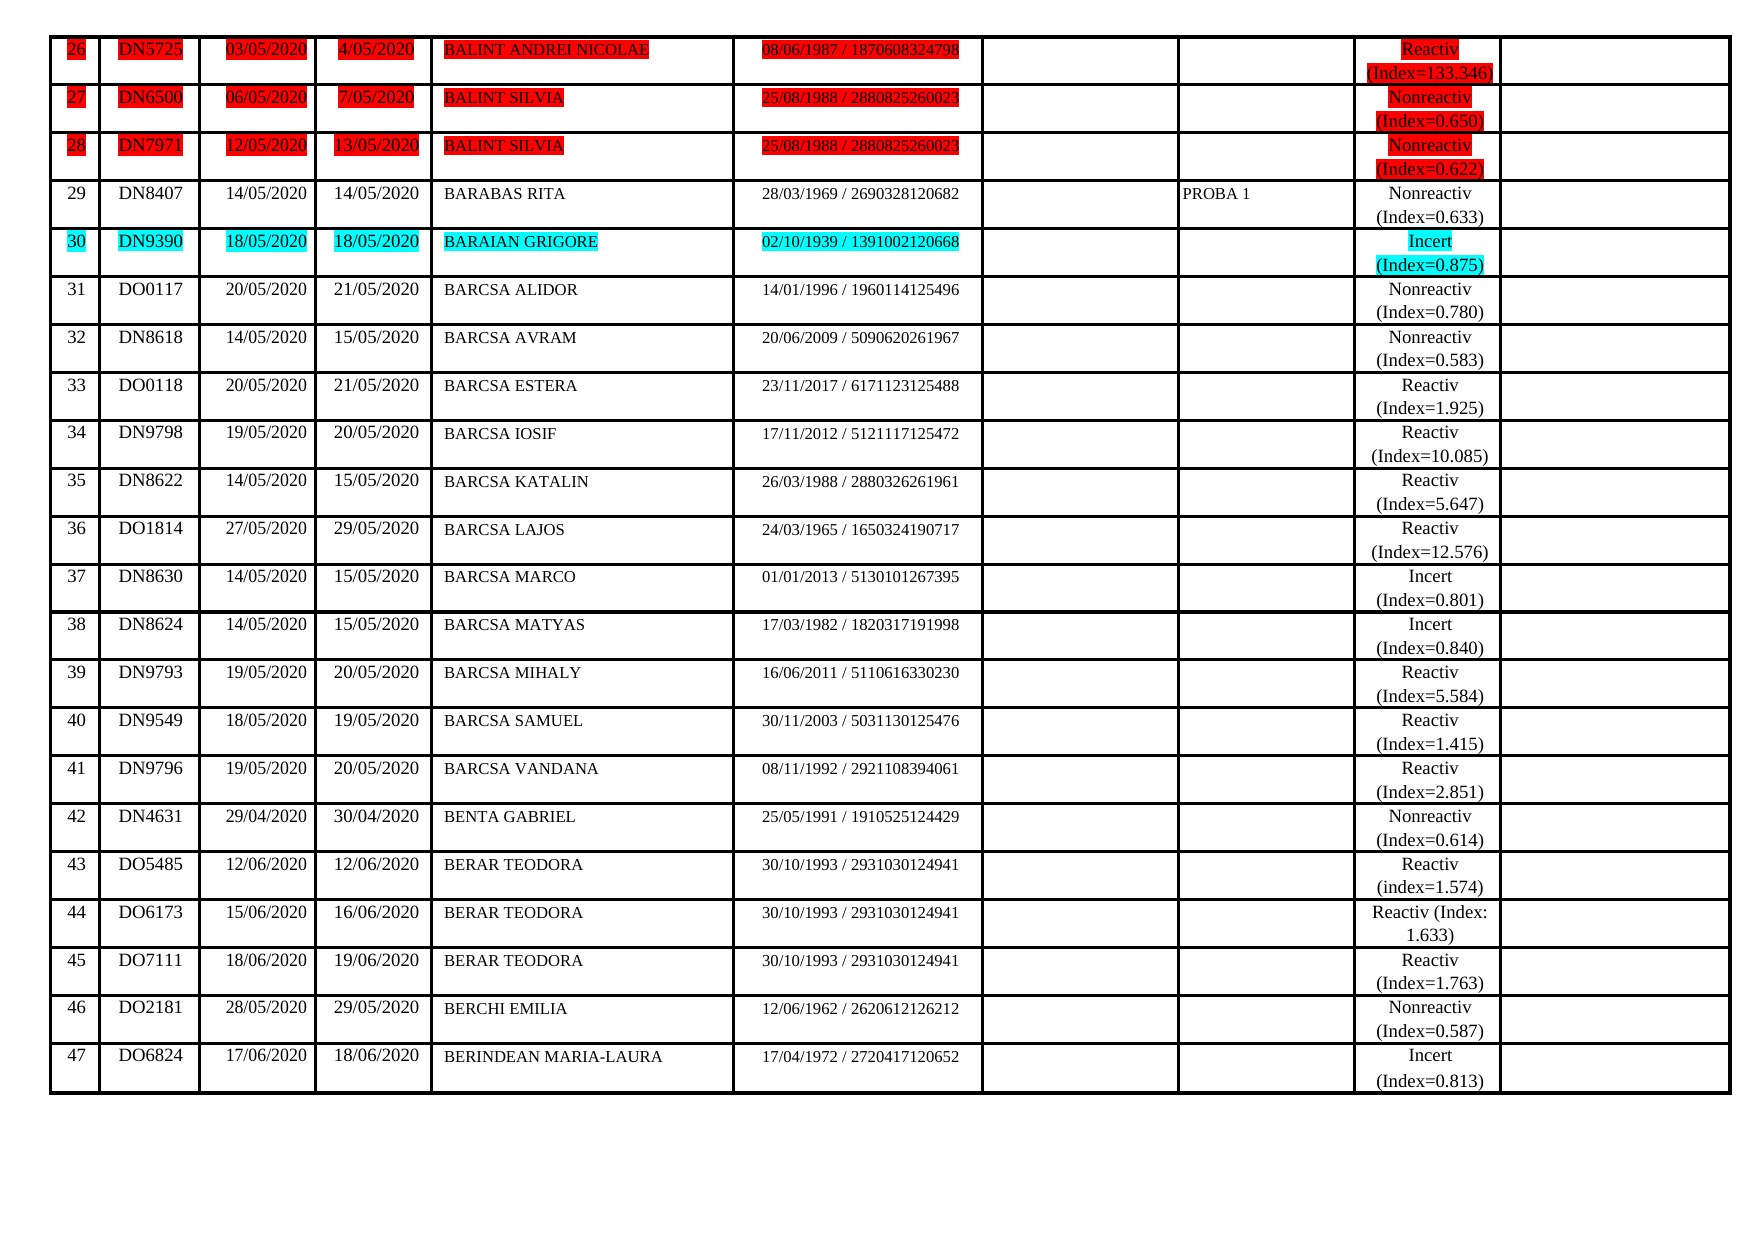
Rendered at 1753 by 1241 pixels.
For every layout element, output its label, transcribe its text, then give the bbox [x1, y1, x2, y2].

table_cell [1180, 134, 1353, 179]
table_cell 21/05/2020 [317, 374, 430, 419]
table_cell [1180, 278, 1353, 323]
table_cell [1502, 326, 1728, 371]
table_cell [984, 614, 1177, 658]
table_cell [984, 278, 1177, 323]
table_cell 02/10/1939 / 1391002120668 [735, 230, 981, 275]
table_cell DO7111 [101, 949, 198, 994]
table_cell 30/10/1993 / 2931030124941 [735, 901, 981, 946]
table_cell Nonreactiv (Index=0.650) [1356, 86, 1499, 131]
table_cell BALINT SILVIA [433, 86, 732, 131]
table_cell Reactiv (index=1.574) [1356, 853, 1499, 898]
table_cell 47 [52, 1045, 98, 1091]
table_cell 35 [52, 470, 98, 514]
table_cell [984, 853, 1177, 898]
table_cell 06/05/2020 [201, 86, 314, 131]
table_cell 18/05/2020 [317, 230, 430, 275]
table_cell DN9798 [101, 422, 198, 467]
table_cell 17/06/2020 [201, 1045, 314, 1091]
table_cell [984, 709, 1177, 754]
table_cell [1180, 709, 1353, 754]
table_cell Nonreactiv (Index=0.587) [1356, 997, 1499, 1042]
table_cell BARCSA MATYAS [433, 614, 732, 658]
table_cell [1502, 709, 1728, 754]
table_cell [1502, 901, 1728, 946]
table_cell DN9390 [101, 230, 198, 275]
table_cell 14/05/2020 [317, 182, 430, 227]
table_header [1502, 39, 1728, 83]
table_cell 15/05/2020 [317, 614, 430, 658]
table_cell 18/06/2020 [201, 949, 314, 994]
table_cell [1502, 853, 1728, 898]
table_cell DN7971 [101, 134, 198, 179]
table_cell 44 [52, 901, 98, 946]
table_cell [1180, 997, 1353, 1042]
table_cell 7/05/2020 [317, 86, 430, 131]
table_cell 14/01/1996 / 1960114125496 [735, 278, 981, 323]
table_cell 32 [52, 326, 98, 371]
table_cell 19/06/2020 [317, 949, 430, 994]
table_cell BARCSA VANDANA [433, 757, 732, 802]
table_cell [984, 949, 1177, 994]
table_cell 17/11/2012 / 5121117125472 [735, 422, 981, 467]
table_cell BERAR TEODORA [433, 853, 732, 898]
table_cell BARCSA IOSIF [433, 422, 732, 467]
table_cell DN8630 [101, 566, 198, 610]
table_cell 41 [52, 757, 98, 802]
table_cell Reactiv (Index=12.576) [1356, 518, 1499, 562]
table_cell DO6824 [101, 1045, 198, 1091]
table_cell 30/04/2020 [317, 805, 430, 850]
table_cell [1180, 470, 1353, 514]
table_header 08/06/1987 / 1870608324798 [735, 39, 981, 83]
table_cell DN8618 [101, 326, 198, 371]
table_cell [1502, 805, 1728, 850]
table_cell BERCHI EMILIA [433, 997, 732, 1042]
table_cell 31 [52, 278, 98, 323]
table_cell [984, 997, 1177, 1042]
table_cell BARCSA SAMUEL [433, 709, 732, 754]
table_cell 30 [52, 230, 98, 275]
table_cell [1180, 566, 1353, 610]
table_cell 08/11/1992 / 2921108394061 [735, 757, 981, 802]
table_header [984, 39, 1177, 83]
table_cell 25/05/1991 / 1910525124429 [735, 805, 981, 850]
table_cell BARABAS RITA [433, 182, 732, 227]
table_cell 45 [52, 949, 98, 994]
table_cell BERAR TEODORA [433, 901, 732, 946]
table_header 26 [52, 39, 98, 83]
table_cell Incert (Index=0.801) [1356, 566, 1499, 610]
table_cell 25/08/1988 / 2880825260023 [735, 134, 981, 179]
table_cell [984, 1045, 1177, 1091]
table_cell BARAIAN GRIGORE [433, 230, 732, 275]
table_cell [1502, 614, 1728, 658]
table_cell [984, 757, 1177, 802]
table_cell 30/11/2003 / 5031130125476 [735, 709, 981, 754]
table_cell Incert (Index=0.840) [1356, 614, 1499, 658]
table_cell BARCSA KATALIN [433, 470, 732, 514]
table_cell [984, 422, 1177, 467]
table_cell [1502, 566, 1728, 610]
table_cell DN9549 [101, 709, 198, 754]
table_cell 25/08/1988 / 2880825260023 [735, 86, 981, 131]
table_cell Incert (Index=0.875) [1356, 230, 1499, 275]
table_cell [1180, 518, 1353, 562]
table_cell [1180, 949, 1353, 994]
table_cell [1502, 182, 1728, 227]
table_cell [984, 230, 1177, 275]
table_cell 30/10/1993 / 2931030124941 [735, 949, 981, 994]
table_cell [1180, 901, 1353, 946]
table_cell DN6500 [101, 86, 198, 131]
table_cell DN8407 [101, 182, 198, 227]
table_cell 19/05/2020 [317, 709, 430, 754]
table_cell 43 [52, 853, 98, 898]
table_cell [1180, 757, 1353, 802]
table_header Reactiv (Index=133.346) [1356, 39, 1499, 83]
table_cell Reactiv (Index=1.415) [1356, 709, 1499, 754]
table_cell [1180, 230, 1353, 275]
table_cell 28/03/1969 / 2690328120682 [735, 182, 981, 227]
table_cell Reactiv (Index=1.763) [1356, 949, 1499, 994]
table_cell 18/05/2020 [201, 709, 314, 754]
table_cell BARCSA ESTERA [433, 374, 732, 419]
table_cell PROBA 1 [1180, 182, 1353, 227]
table_cell DN4631 [101, 805, 198, 850]
table_cell 29 [52, 182, 98, 227]
table_cell [1502, 374, 1728, 419]
table_cell [984, 374, 1177, 419]
table_cell [1502, 949, 1728, 994]
table_cell 14/05/2020 [201, 614, 314, 658]
table_cell [1180, 1045, 1353, 1091]
table_cell 27 [52, 86, 98, 131]
table_cell BARCSA LAJOS [433, 518, 732, 562]
table_cell 37 [52, 566, 98, 610]
table_cell [1502, 757, 1728, 802]
table_cell Nonreactiv (Index=0.633) [1356, 182, 1499, 227]
table_cell 17/04/1972 / 2720417120652 [735, 1045, 981, 1091]
table_cell DN9793 [101, 661, 198, 706]
table_cell 20/05/2020 [317, 422, 430, 467]
table_cell [984, 470, 1177, 514]
table_cell BERAR TEODORA [433, 949, 732, 994]
table_cell Nonreactiv (Index=0.780) [1356, 278, 1499, 323]
table_cell 20/06/2009 / 5090620261967 [735, 326, 981, 371]
table_cell 15/05/2020 [317, 566, 430, 610]
table_cell DN8622 [101, 470, 198, 514]
table_cell 28/05/2020 [201, 997, 314, 1042]
table_cell [984, 805, 1177, 850]
table_cell Reactiv (Index=1.925) [1356, 374, 1499, 419]
table_cell 28 [52, 134, 98, 179]
table_cell [1502, 518, 1728, 562]
table_cell 16/06/2020 [317, 901, 430, 946]
table_cell 29/05/2020 [317, 997, 430, 1042]
table_cell [984, 326, 1177, 371]
table_cell [984, 661, 1177, 706]
table_cell Nonreactiv (Index=0.622) [1356, 134, 1499, 179]
table_cell [1180, 614, 1353, 658]
table_cell [1502, 1045, 1728, 1091]
table_header BALINT ANDREI NICOLAE [433, 39, 732, 83]
table_cell 20/05/2020 [317, 661, 430, 706]
table_cell Nonreactiv (Index=0.583) [1356, 326, 1499, 371]
table_cell 14/05/2020 [201, 566, 314, 610]
table_cell [1502, 470, 1728, 514]
table_cell 15/05/2020 [317, 326, 430, 371]
table_cell Reactiv (Index=10.085) [1356, 422, 1499, 467]
table_cell BARCSA MIHALY [433, 661, 732, 706]
table_cell Reactiv (Index: 1.633) [1356, 901, 1499, 946]
table_header DN5725 [101, 39, 198, 83]
table_cell 19/05/2020 [201, 422, 314, 467]
table_cell [1180, 661, 1353, 706]
table_cell 26/03/1988 / 2880326261961 [735, 470, 981, 514]
table_cell 23/11/2017 / 6171123125488 [735, 374, 981, 419]
table_cell 29/04/2020 [201, 805, 314, 850]
table_cell [1502, 422, 1728, 467]
table_cell 24/03/1965 / 1650324190717 [735, 518, 981, 562]
table_cell 36 [52, 518, 98, 562]
table_cell [1180, 422, 1353, 467]
table_cell [984, 86, 1177, 131]
table_cell Reactiv (Index=5.584) [1356, 661, 1499, 706]
table_cell 29/05/2020 [317, 518, 430, 562]
table_cell DO0117 [101, 278, 198, 323]
table_cell [1180, 805, 1353, 850]
table_cell 18/06/2020 [317, 1045, 430, 1091]
table_cell 38 [52, 614, 98, 658]
table_cell DO5485 [101, 853, 198, 898]
table_cell BERINDEAN MARIA-LAURA [433, 1045, 732, 1091]
table_cell BENTA GABRIEL [433, 805, 732, 850]
table_cell DO1814 [101, 518, 198, 562]
table_cell [1502, 661, 1728, 706]
table_cell 12/06/2020 [201, 853, 314, 898]
table_cell 19/05/2020 [201, 661, 314, 706]
table_cell [1180, 374, 1353, 419]
table_cell 14/05/2020 [201, 470, 314, 514]
table_header 4/05/2020 [317, 39, 430, 83]
table_cell BALINT SILVIA [433, 134, 732, 179]
table_cell [1502, 278, 1728, 323]
table_cell [984, 182, 1177, 227]
table_cell 12/06/2020 [317, 853, 430, 898]
table_cell 34 [52, 422, 98, 467]
table_cell [984, 518, 1177, 562]
table_cell 19/05/2020 [201, 757, 314, 802]
table_cell 12/05/2020 [201, 134, 314, 179]
table_cell 15/06/2020 [201, 901, 314, 946]
table_cell 15/05/2020 [317, 470, 430, 514]
table_cell 21/05/2020 [317, 278, 430, 323]
table_cell 12/06/1962 / 2620612126212 [735, 997, 981, 1042]
table_cell DN9796 [101, 757, 198, 802]
table_cell [1502, 230, 1728, 275]
table_cell [1502, 86, 1728, 131]
table_cell 42 [52, 805, 98, 850]
table_cell [1180, 326, 1353, 371]
table_cell DO6173 [101, 901, 198, 946]
table_cell 20/05/2020 [201, 278, 314, 323]
table_cell [984, 901, 1177, 946]
table_cell [1502, 134, 1728, 179]
table_cell 13/05/2020 [317, 134, 430, 179]
table_cell 33 [52, 374, 98, 419]
table_cell 20/05/2020 [317, 757, 430, 802]
table_cell 16/06/2011 / 5110616330230 [735, 661, 981, 706]
table_cell DN8624 [101, 614, 198, 658]
table_cell 39 [52, 661, 98, 706]
table_cell [984, 134, 1177, 179]
table_cell DO2181 [101, 997, 198, 1042]
table_cell 20/05/2020 [201, 374, 314, 419]
table_cell [1502, 997, 1728, 1042]
table_cell Reactiv (Index=2.851) [1356, 757, 1499, 802]
table_cell BARCSA AVRAM [433, 326, 732, 371]
table_cell BARCSA ALIDOR [433, 278, 732, 323]
table_header [1180, 39, 1353, 83]
table_cell 46 [52, 997, 98, 1042]
table_cell [1180, 853, 1353, 898]
table_cell Nonreactiv (Index=0.614) [1356, 805, 1499, 850]
table_cell 27/05/2020 [201, 518, 314, 562]
table_cell [984, 566, 1177, 610]
table_cell 17/03/1982 / 1820317191998 [735, 614, 981, 658]
table_cell DO0118 [101, 374, 198, 419]
table_cell 14/05/2020 [201, 326, 314, 371]
table_cell Reactiv (Index=5.647) [1356, 470, 1499, 514]
table_cell 18/05/2020 [201, 230, 314, 275]
table_cell BARCSA MARCO [433, 566, 732, 610]
table_cell 40 [52, 709, 98, 754]
table_cell [1180, 86, 1353, 131]
table_cell 01/01/2013 / 5130101267395 [735, 566, 981, 610]
table_cell Incert (Index=0.813) [1356, 1045, 1499, 1091]
table_header 03/05/2020 [201, 39, 314, 83]
table_cell 30/10/1993 / 2931030124941 [735, 853, 981, 898]
table_cell 14/05/2020 [201, 182, 314, 227]
